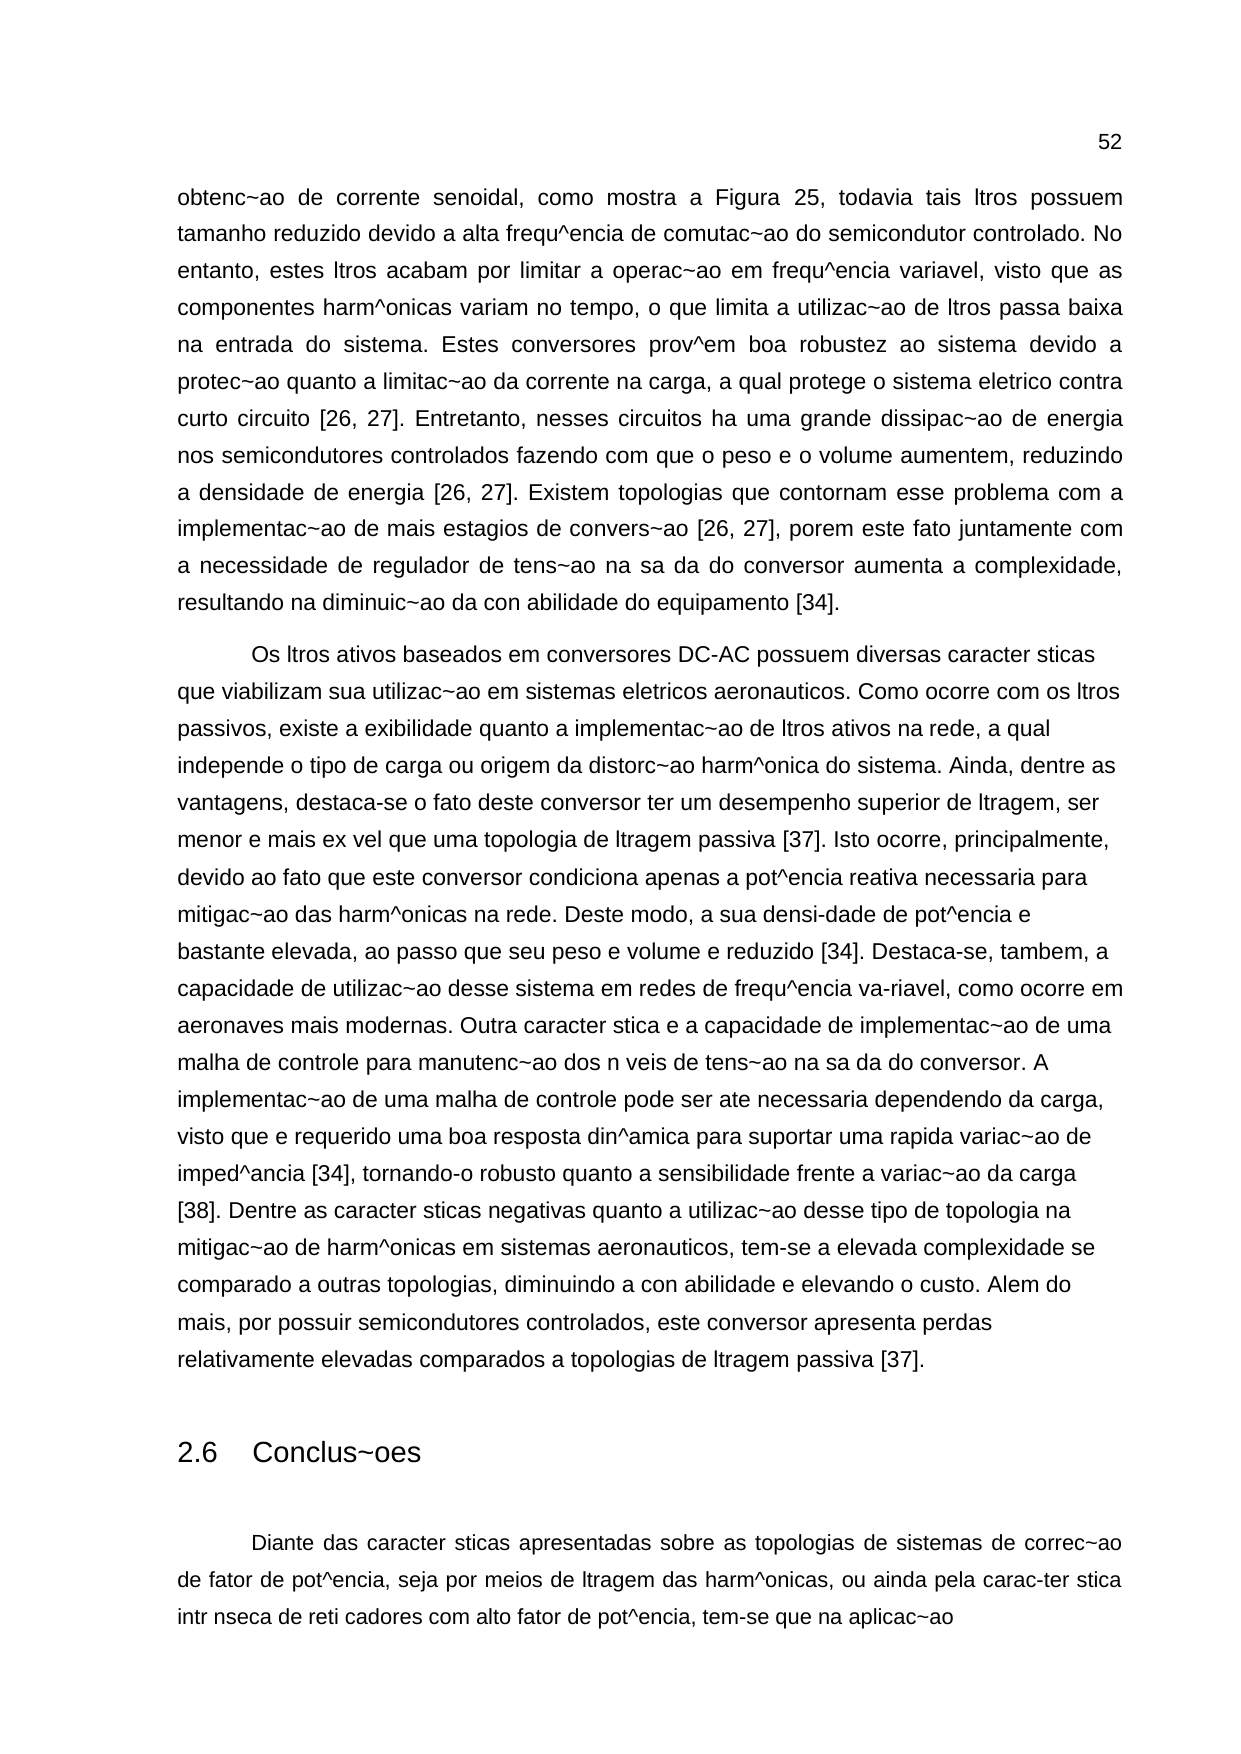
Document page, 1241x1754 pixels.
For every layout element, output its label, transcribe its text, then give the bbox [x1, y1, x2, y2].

text Os ltros ativos baseados em conversores DC-AC possuem diversas caracter sticas que viabilizam sua utilizac~ao em sistemas eletricos aeronauticos. Como ocorre com os ltros passivos, existe a exibilidade quanto a implementac~ao de ltros ativos na rede, a qual independe o tipo de carga ou origem da distorc~ao harm^onica do sistema. Ainda, dentre as vantagens, destaca-se o fato deste conversor ter um desempenho superior de ltragem, ser menor e mais ex vel que uma topologia de ltragem passiva [37]. Isto ocorre, principalmente, devido ao fato que este conversor condiciona apenas a pot^encia reativa necessaria para mitigac~ao das harm^onicas na rede. Deste modo, a sua densi-dade de pot^encia e bastante elevada, ao passo que seu peso e volume e reduzido [34]. Destaca-se, tambem, a capacidade de utilizac~ao desse sistema em redes de frequ^encia va-riavel, como ocorre em aeronaves mais modernas. Outra caracter stica e a capacidade de implementac~ao de uma malha de controle para manutenc~ao dos n veis de tens~ao na sa da do conversor. A implementac~ao de uma malha de controle pode ser ate necessaria dependendo da carga, visto que e requerido uma boa resposta din^amica para suportar uma rapida variac~ao de imped^ancia [34], tornando-o robusto quanto a sensibilidade frente a variac~ao da carga [38]. Dentre as caracter sticas negativas quanto a utilizac~ao desse tipo de topologia na mitigac~ao de harm^onicas em sistemas aeronauticos, tem-se a elevada complexidade se comparado a outras topologias, diminuindo a con abilidade e elevando o custo. Alem do mais, por possuir semicondutores controlados, este conversor apresenta perdas relativamente elevadas comparados a topologias de ltragem passiva [37]. [177, 641, 1123, 1372]
text obtenc~ao de corrente senoidal, como mostra a Figura 25, todavia tais ltros possuem tamanho reduzido devido a alta frequ^encia de comutac~ao do semicondutor controlado. No entanto, estes ltros acabam por limitar a operac~ao em frequ^encia variavel, visto que as componentes harm^onicas variam no tempo, o que limita a utilizac~ao de ltros passa baixa na entrada do sistema. Estes conversores prov^em boa robustez ao sistema devido a protec~ao quanto a limitac~ao da corrente na carga, a qual protege o sistema eletrico contra curto circuito [26, 27]. Entretanto, nesses circuitos ha uma grande dissipac~ao de energia nos semicondutores controlados fazendo com que o peso e o volume aumentem, reduzindo a densidade de energia [26, 27]. Existem topologias que contornam esse problema com a implementac~ao de mais estagios de convers~ao [26, 27], porem este fato juntamente com a necessidade de regulador de tens~ao na sa da do conversor aumenta a complexidade, resultando na diminuic~ao da con abilidade do equipamento [34]. [177, 183, 1123, 616]
text Diante das caracter sticas apresentadas sobre as topologias de sistemas de correc~ao de fator de pot^encia, seja por meios de ltragem das harm^onicas, ou ainda pela carac-ter stica intr nseca de reti cadores com alto fator de pot^encia, tem-se que na aplicac~ao [177, 1530, 1123, 1629]
list Conclus~oes [177, 1435, 1123, 1469]
text 52 [1098, 129, 1123, 154]
